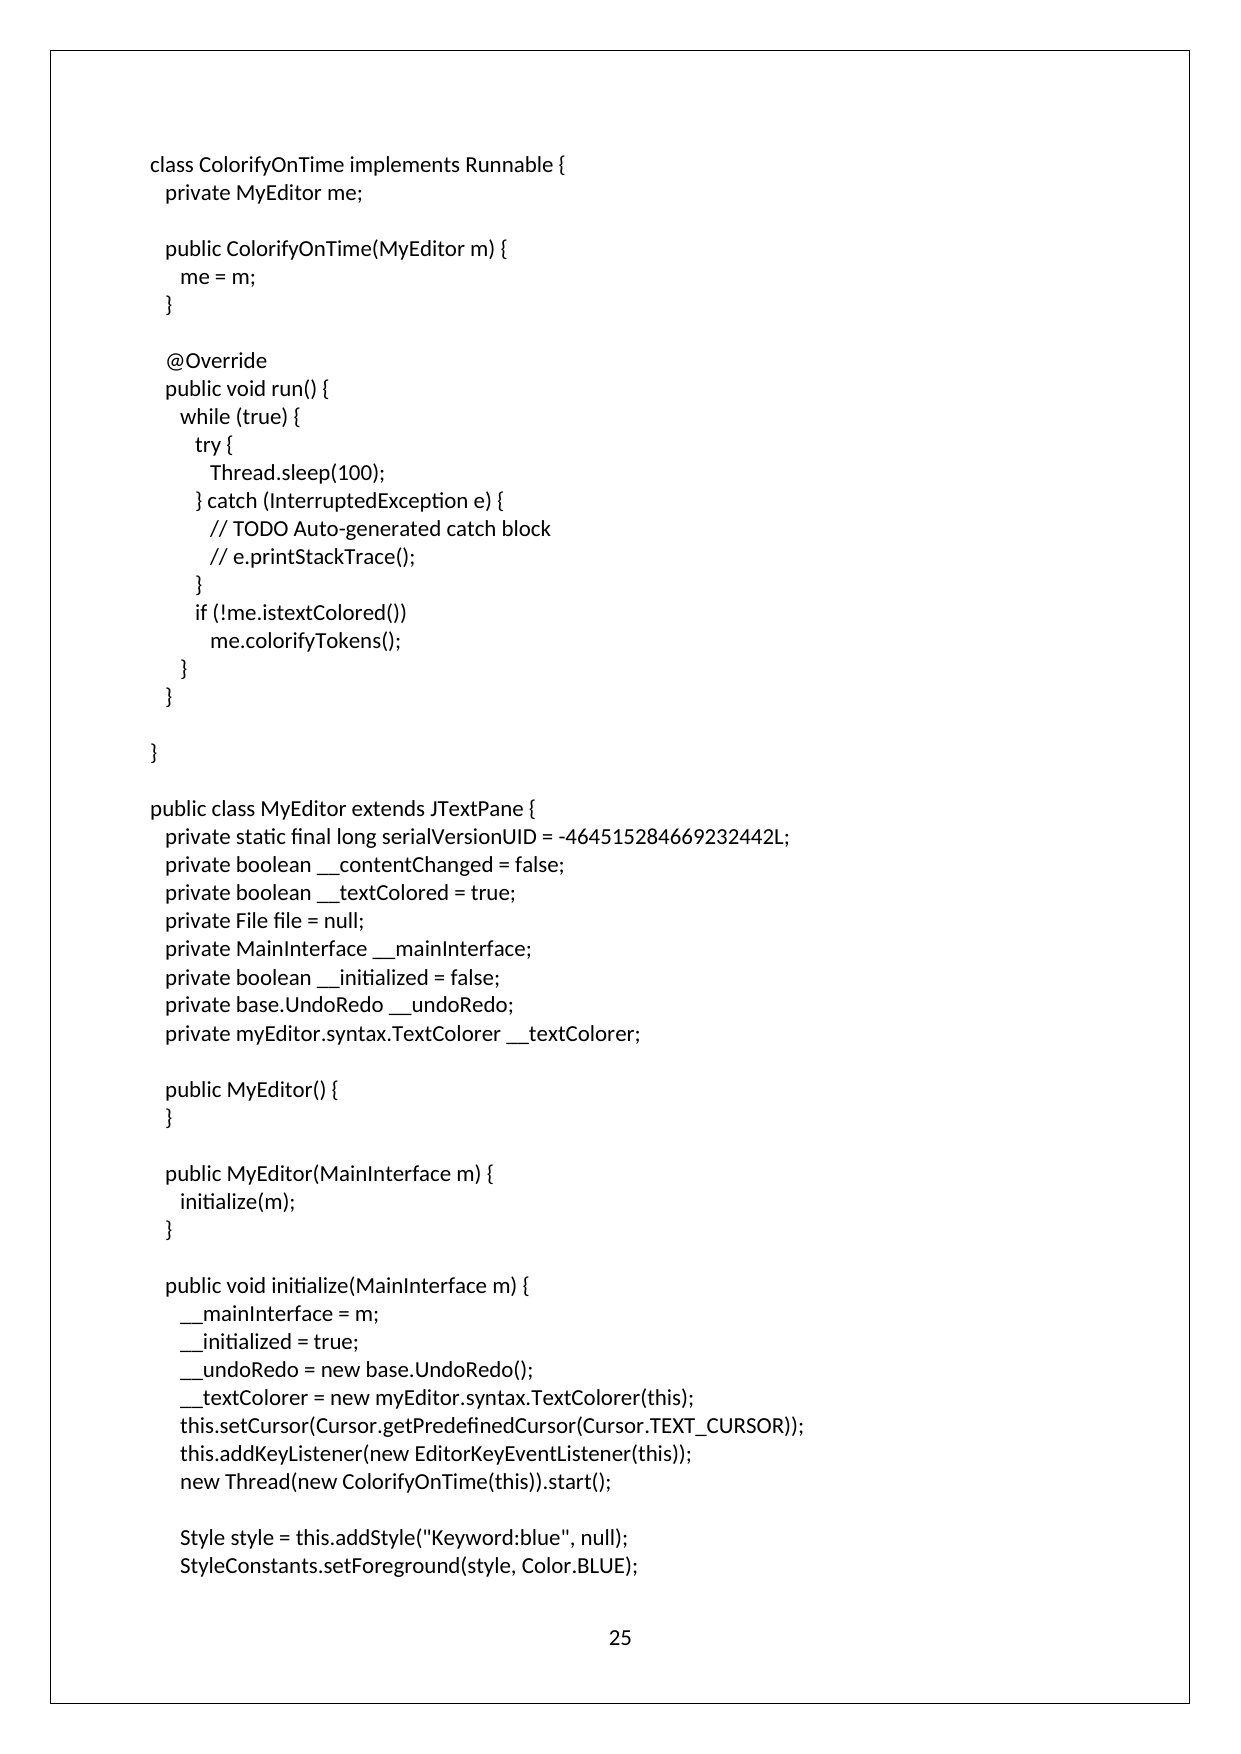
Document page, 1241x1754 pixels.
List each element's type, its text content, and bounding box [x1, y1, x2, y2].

text StyleConstants.setForeground(style, Color.BLUE); [150, 1551, 1090, 1579]
text private File file = null; [150, 907, 1090, 934]
text } [150, 1103, 1090, 1131]
text public class MyEditor extends JTextPane { [150, 794, 1090, 822]
text new Thread(new ColorifyOnTime(this)).start(); [150, 1467, 1090, 1495]
text me.colorifyTokens(); [150, 626, 1090, 654]
text public ColorifyOnTime(MyEditor m) { [150, 234, 1090, 262]
text // TODO Auto-generated catch block [150, 514, 1090, 542]
text Style style = this.addStyle("Keyword:blue", null); [150, 1523, 1090, 1551]
text } catch (InterruptedException e) { [150, 486, 1090, 514]
text private MyEditor me; [150, 178, 1090, 206]
text __textColorer = new myEditor.syntax.TextColorer(this); [150, 1383, 1090, 1411]
text initialize(m); [150, 1187, 1090, 1215]
text } [150, 654, 1090, 682]
text private MainInterface __mainInterface; [150, 934, 1090, 963]
text if (!me.istextColored()) [150, 598, 1090, 626]
text this.addKeyListener(new EditorKeyEventListener(this)); [150, 1439, 1090, 1467]
text } [150, 570, 1090, 598]
text // e.printStackTrace(); [150, 542, 1090, 570]
text public MyEditor(MainInterface m) { [150, 1159, 1090, 1187]
text private boolean __contentChanged = false; [150, 851, 1090, 878]
text __undoRedo = new base.UndoRedo(); [150, 1355, 1090, 1383]
text private myEditor.syntax.TextColorer __textColorer; [150, 1019, 1090, 1047]
text this.setCursor(Cursor.getPredefinedCursor(Cursor.TEXT_CURSOR)); [150, 1411, 1090, 1439]
text Thread.sleep(100); [150, 458, 1090, 486]
text } [150, 1215, 1090, 1243]
text public void run() { [150, 374, 1090, 402]
text __mainInterface = m; [150, 1299, 1090, 1327]
text public MyEditor() { [150, 1075, 1090, 1103]
text private boolean __textColored = true; [150, 878, 1090, 907]
text __initialized = true; [150, 1327, 1090, 1355]
text try { [150, 430, 1090, 458]
text public void initialize(MainInterface m) { [150, 1271, 1090, 1299]
text class ColorifyOnTime implements Runnable { [150, 150, 1090, 178]
text me = m; [150, 262, 1090, 290]
text } [150, 738, 1090, 766]
text private base.UndoRedo __undoRedo; [150, 991, 1090, 1019]
text private static final long serialVersionUID = -464515284669232442L; [150, 822, 1090, 851]
text @Override [150, 346, 1090, 374]
text } [150, 290, 1090, 318]
text } [150, 682, 1090, 710]
text while (true) { [150, 402, 1090, 430]
text private boolean __initialized = false; [150, 963, 1090, 991]
